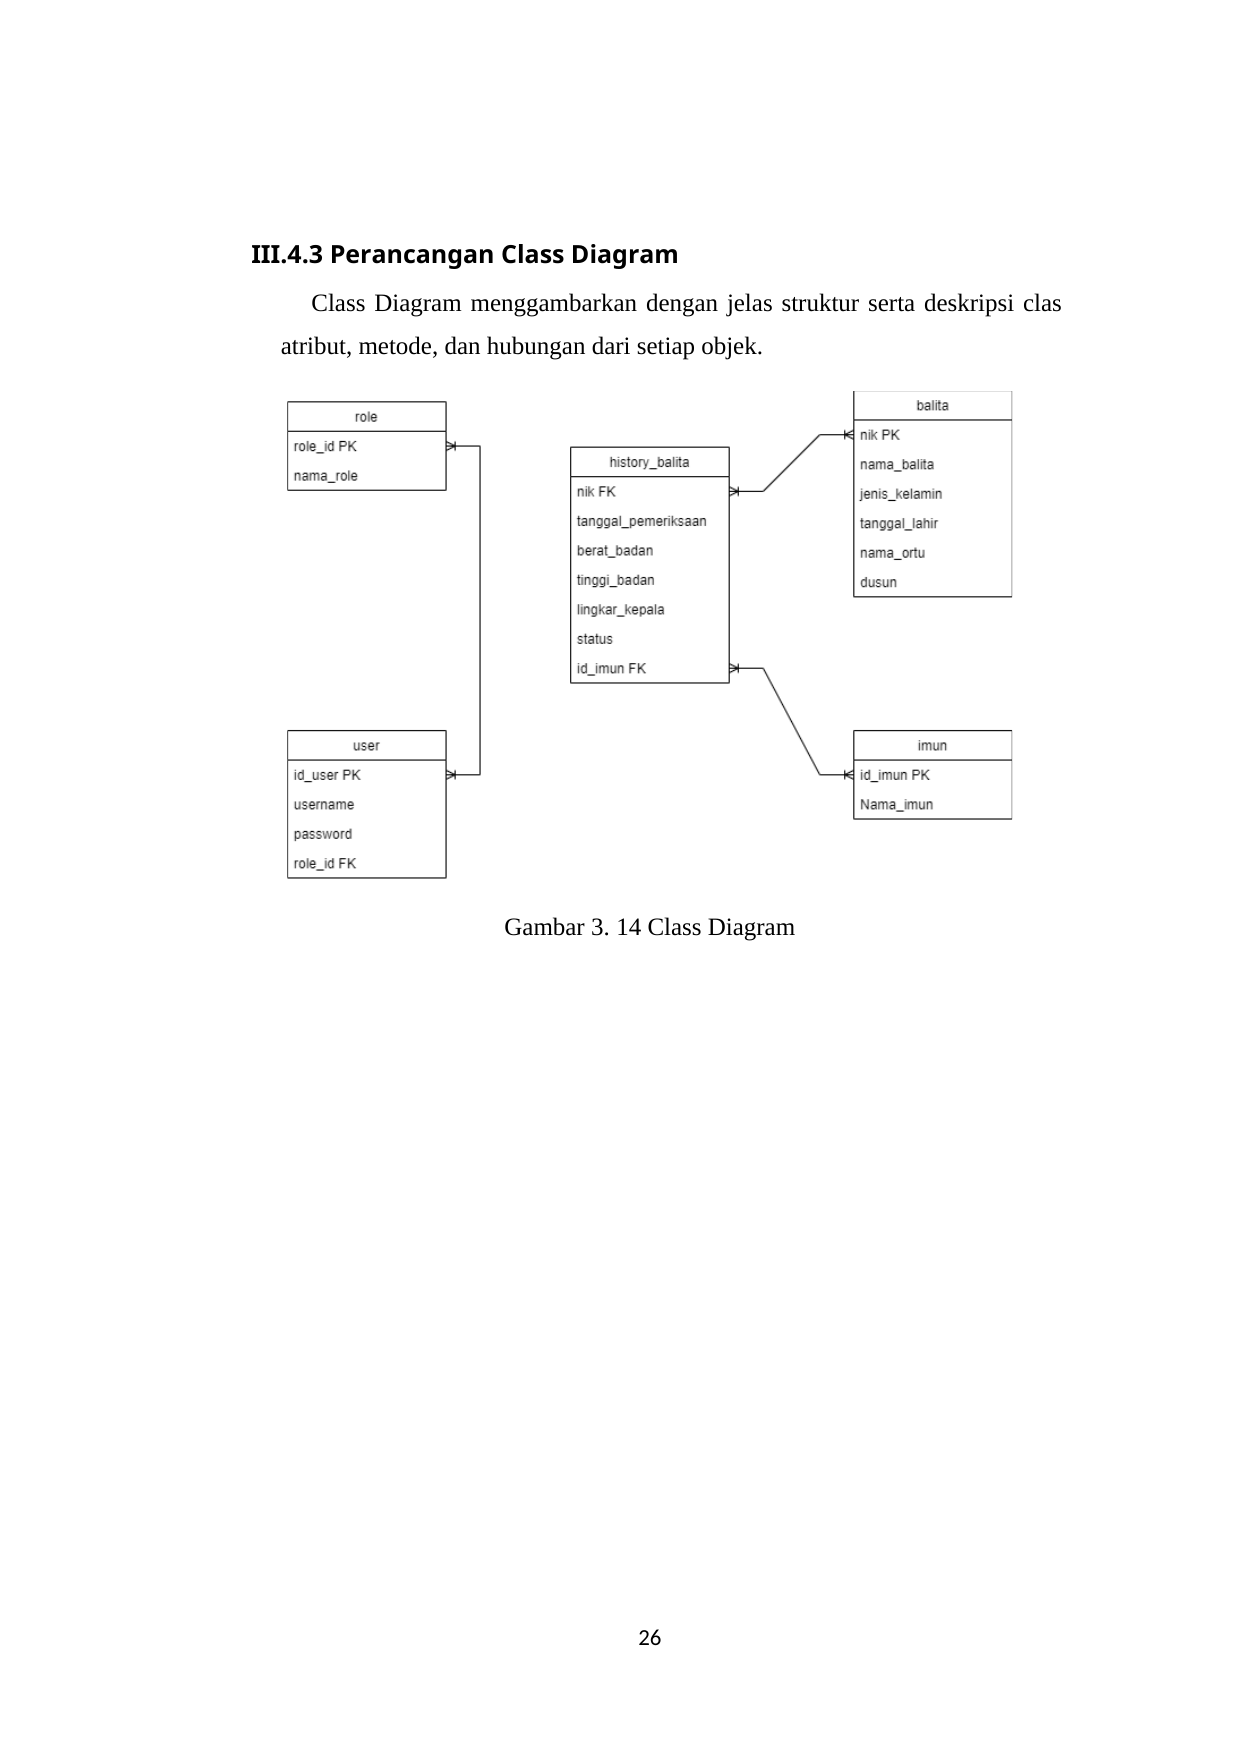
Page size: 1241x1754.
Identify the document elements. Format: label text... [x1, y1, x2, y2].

text Gambar 3. 14 Class Diagram [236, 912, 1063, 941]
picture [287, 391, 1013, 882]
subtitle Perancangan Class Diagram [251, 237, 1063, 271]
text Class Diagram menggambarkan dengan jelas struktur serta deskripsi clas atribut, metode, dan hubungan dari setiap objek. [281, 288, 1063, 360]
